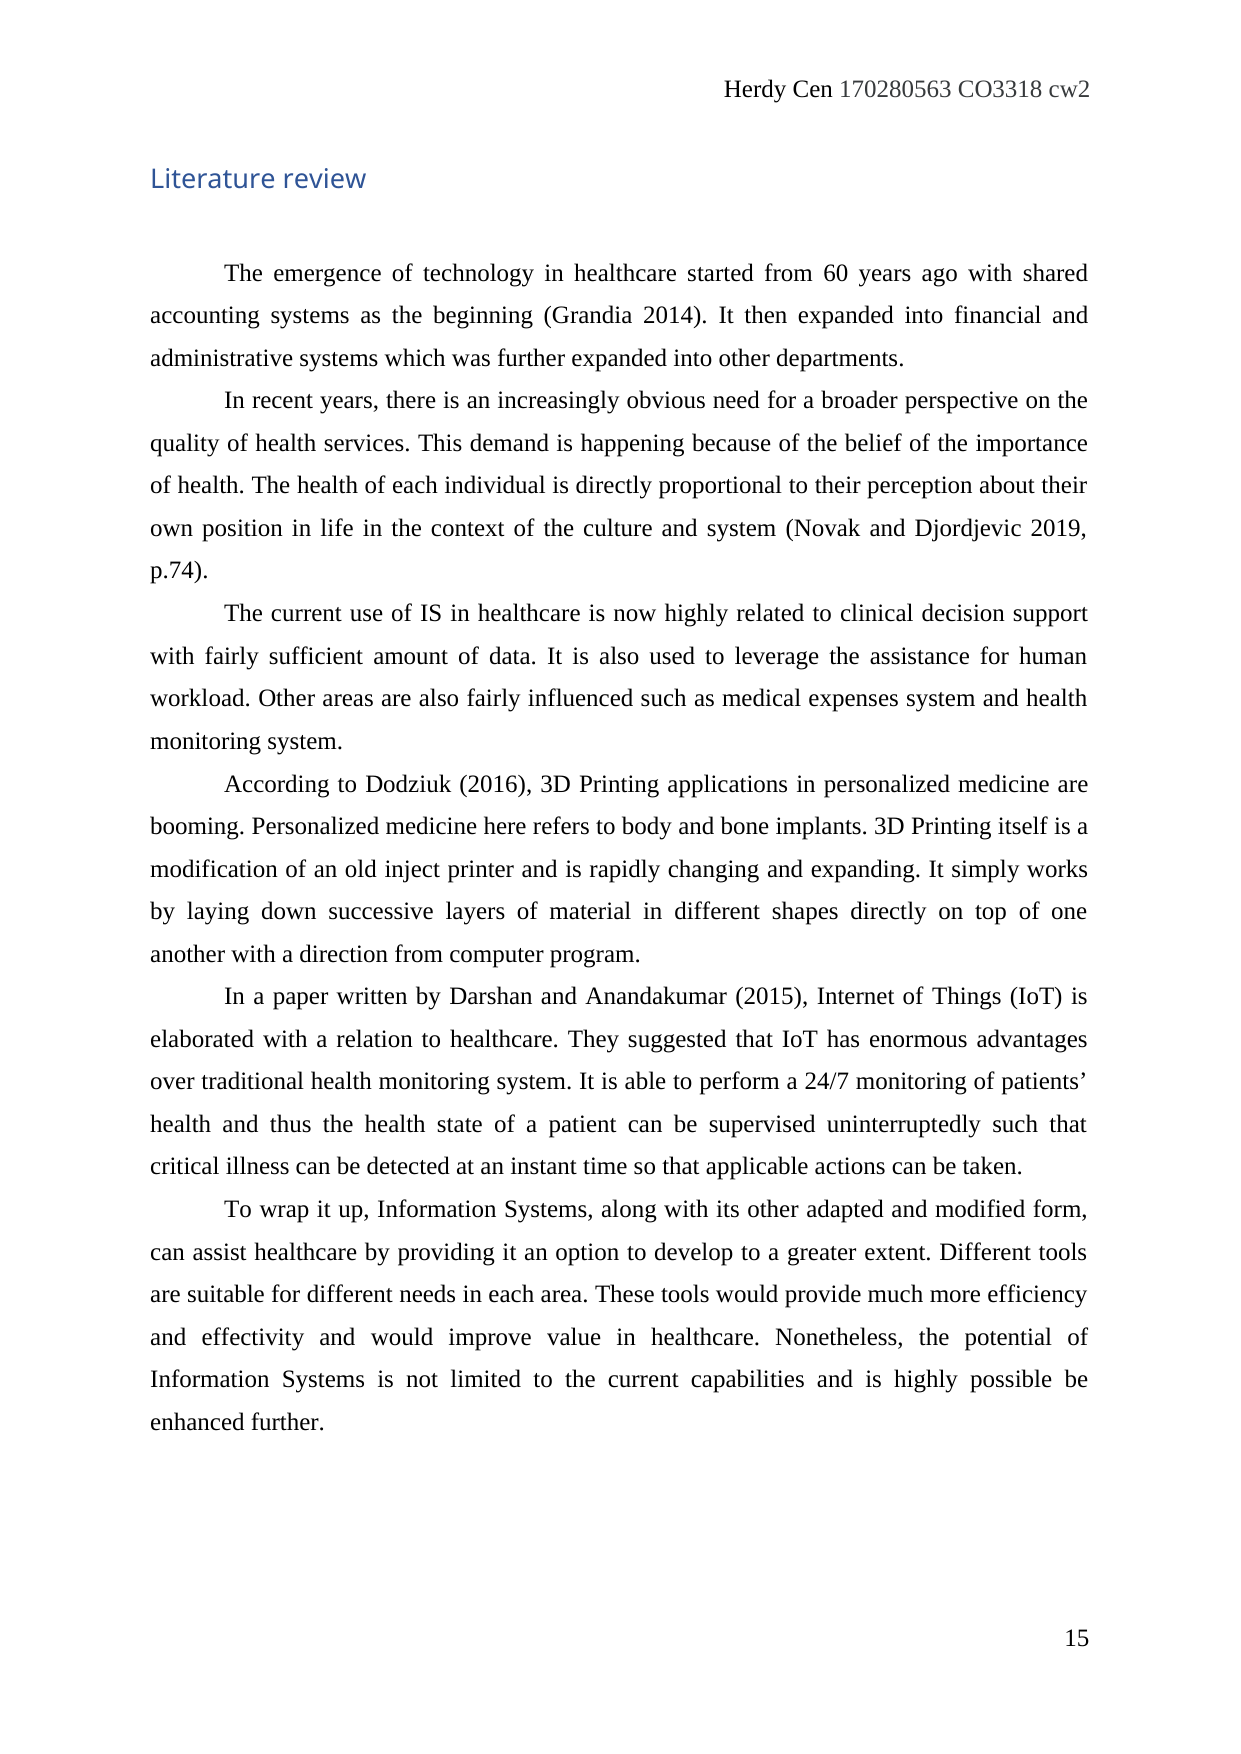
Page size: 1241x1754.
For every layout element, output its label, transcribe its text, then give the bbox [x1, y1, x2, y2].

text The emergence of technology in healthcare started from 60 years ago with shared accounting systems as the beginning (Grandia 2014). It then expanded into financial and administrative systems which was further expanded into other departments. [150, 258, 1089, 371]
text The current use of IS in healthcare is now highly related to clinical decision support with fairly sufficient amount of data. It is also used to leverage the assistance for human workload. Other areas are also fairly influenced such as medical expenses system and health monitoring system. [150, 598, 1089, 754]
text In recent years, there is an increasingly obvious need for a broader perspective on the quality of health services. This demand is happening because of the belief of the importance of health. The health of each individual is directly proportional to their perception about their own position in life in the context of the culture and system (Novak and Djordjevic 2019, p.74). [150, 386, 1089, 584]
text In a paper written by Darshan and Anandakumar (2015), Internet of Things (IoT) is elaborated with a relation to healthcare. They suggested that IoT has enormous advantages over traditional health monitoring system. It is able to perform a 24/7 monitoring of patients’ health and thus the health state of a patient can be supervised uninterruptedly such that critical illness can be detected at an instant time so that applicable actions can be taken. [150, 981, 1089, 1180]
text According to Dodziuk (2016), 3D Printing applications in personalized medicine are booming. Personalized medicine here refers to body and bone implants. 3D Printing itself is a modification of an old inject printer and is rapidly changing and expanding. It simply works by laying down successive layers of material in different shapes directly on top of one another with a direction from computer program. [150, 769, 1089, 967]
subtitle Literature review [150, 160, 1089, 197]
text To wrap it up, Information Systems, along with its other adapted and modified form, can assist healthcare by providing it an option to develop to a greater extent. Different tools are suitable for different needs in each area. These tools would provide much more efficiency and effectivity and would improve value in healthcare. Nonetheless, the potential of Information Systems is not limited to the current capabilities and is highly possible be enhanced further. [150, 1194, 1089, 1436]
